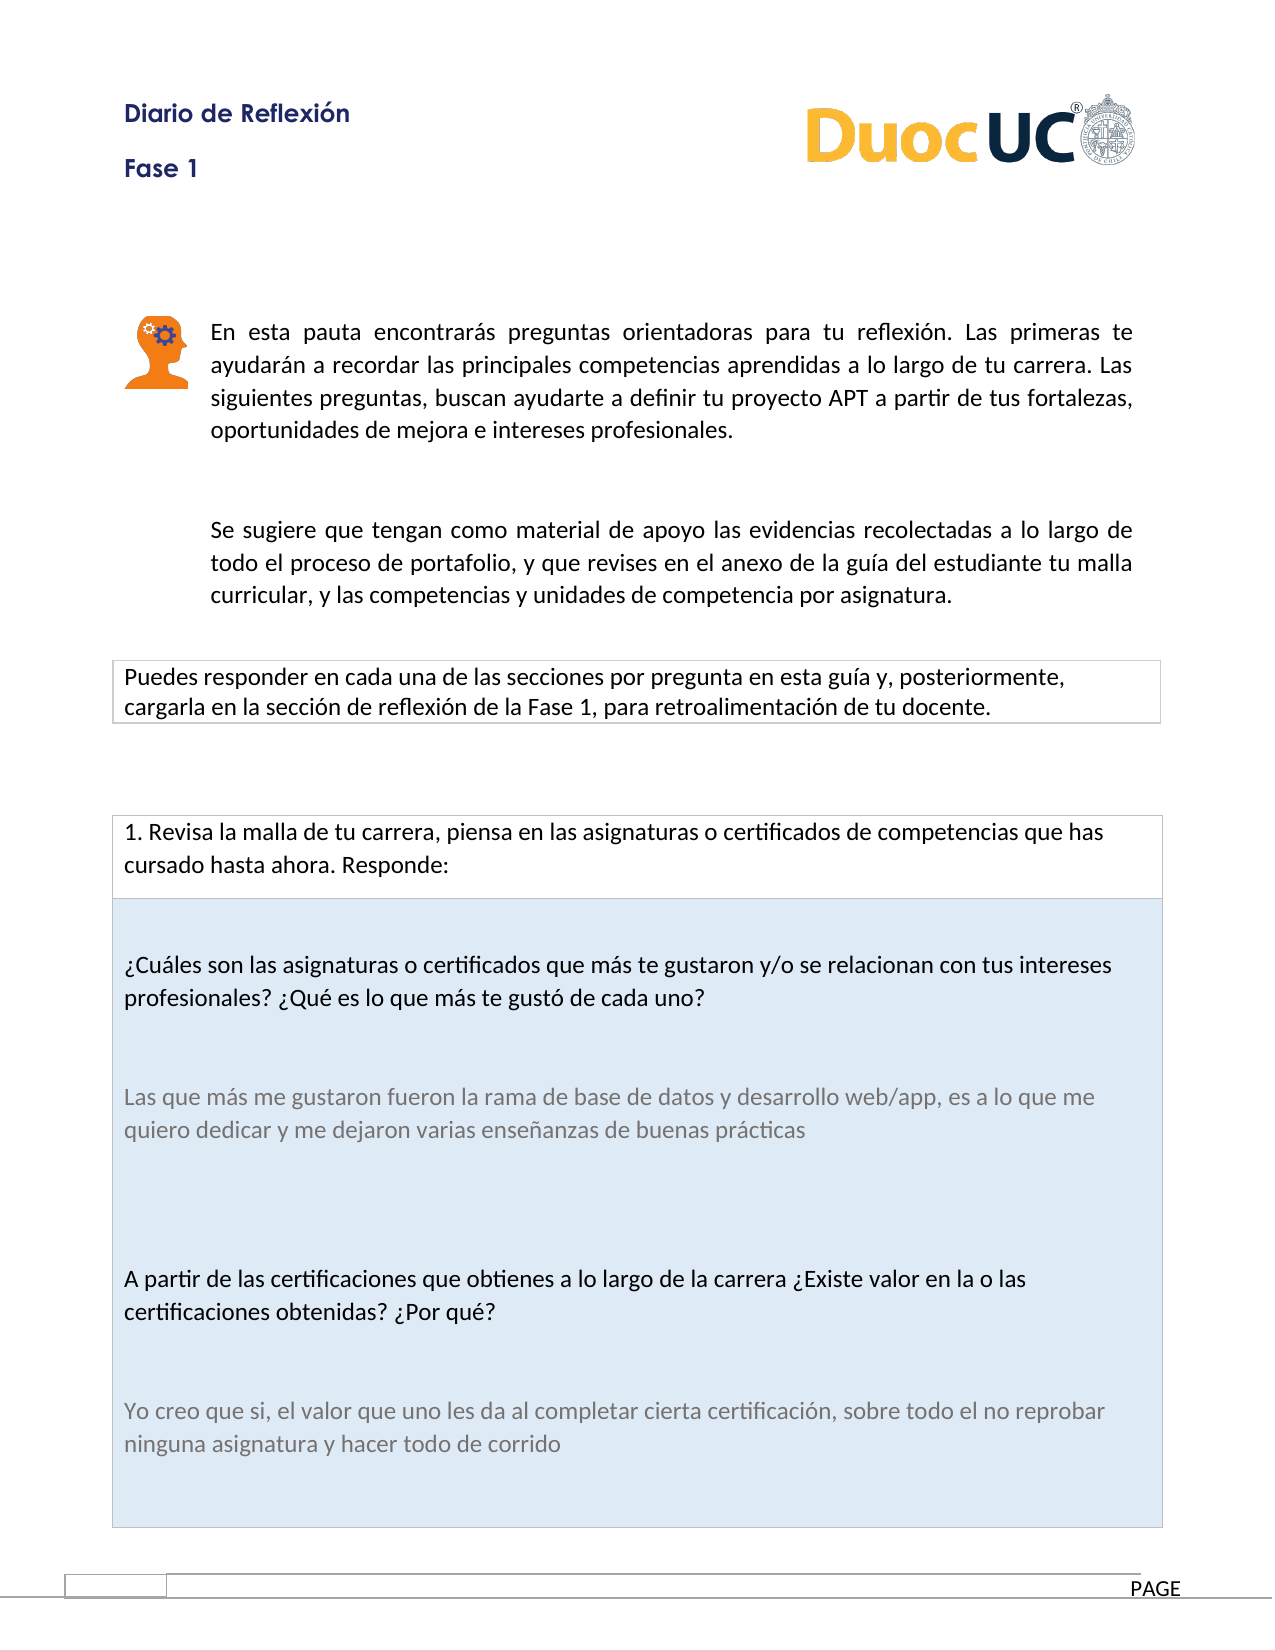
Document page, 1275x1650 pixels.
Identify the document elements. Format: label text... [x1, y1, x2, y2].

table_header Puedes responder en cada una de las secciones por pregunta en esta guía y, posteriormente, cargarla en la sección de reflexión de la Fase 1, para retroalimentación de tu docente. [114, 661, 1160, 722]
picture [123, 316, 188, 389]
table_header [112, 316, 199, 629]
table_header 1. Revisa la malla de tu carrera, piensa en las asignaturas o certificados de competencias que has cursado hasta ahora. Responde: [113, 816, 1162, 898]
table_header En esta pauta encontrarás preguntas orientadoras para tu reflexión. Las primeras te ayudarán a recordar las principales competencias aprendidas a lo largo de tu carrera. Las siguientes preguntas, buscan ayudarte a definir tu proyecto APT a partir de tus fortalezas, oportunidades de mejora e intereses profesionales. Se sugiere que tengan como material de apoyo las evidencias recolectadas a lo largo de todo el proceso de portafolio, y que revises en el anexo de la guía del estudiante tu malla curricular, y las competencias y unidades de competencia por asignatura. [199, 316, 1146, 629]
picture [807, 94, 1135, 165]
